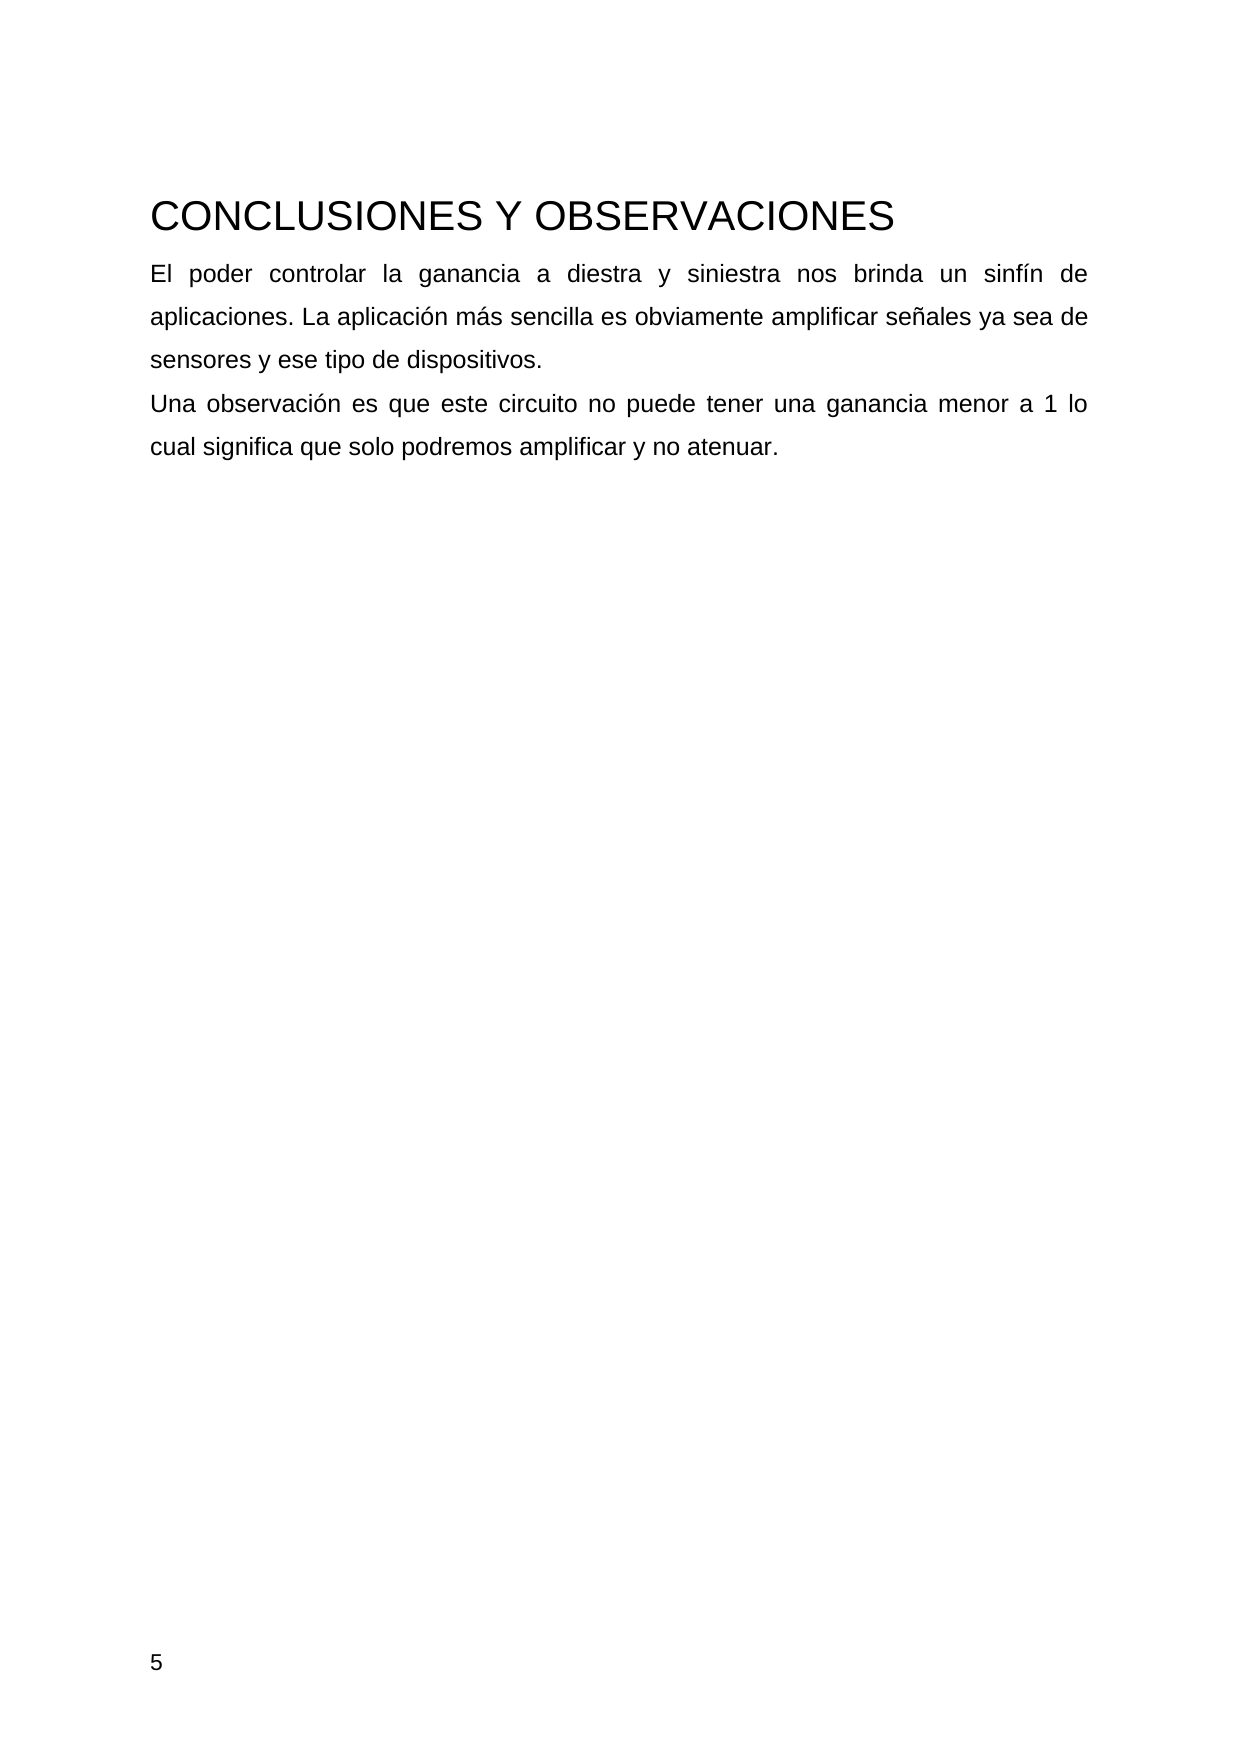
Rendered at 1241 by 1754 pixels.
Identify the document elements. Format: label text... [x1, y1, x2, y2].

text Una observación es que este circuito no puede tener una ganancia menor a 1 lo cual significa que solo podremos amplificar y no atenuar. [150, 389, 1090, 461]
text El poder controlar la ganancia a diestra y siniestra nos brinda un sinfín de aplicaciones. La aplicación más sencilla es obviamente amplificar señales ya sea de sensores y ese tipo de dispositivos. [150, 259, 1090, 374]
subtitle CONCLUSIONES Y OBSERVACIONES [150, 192, 1090, 239]
